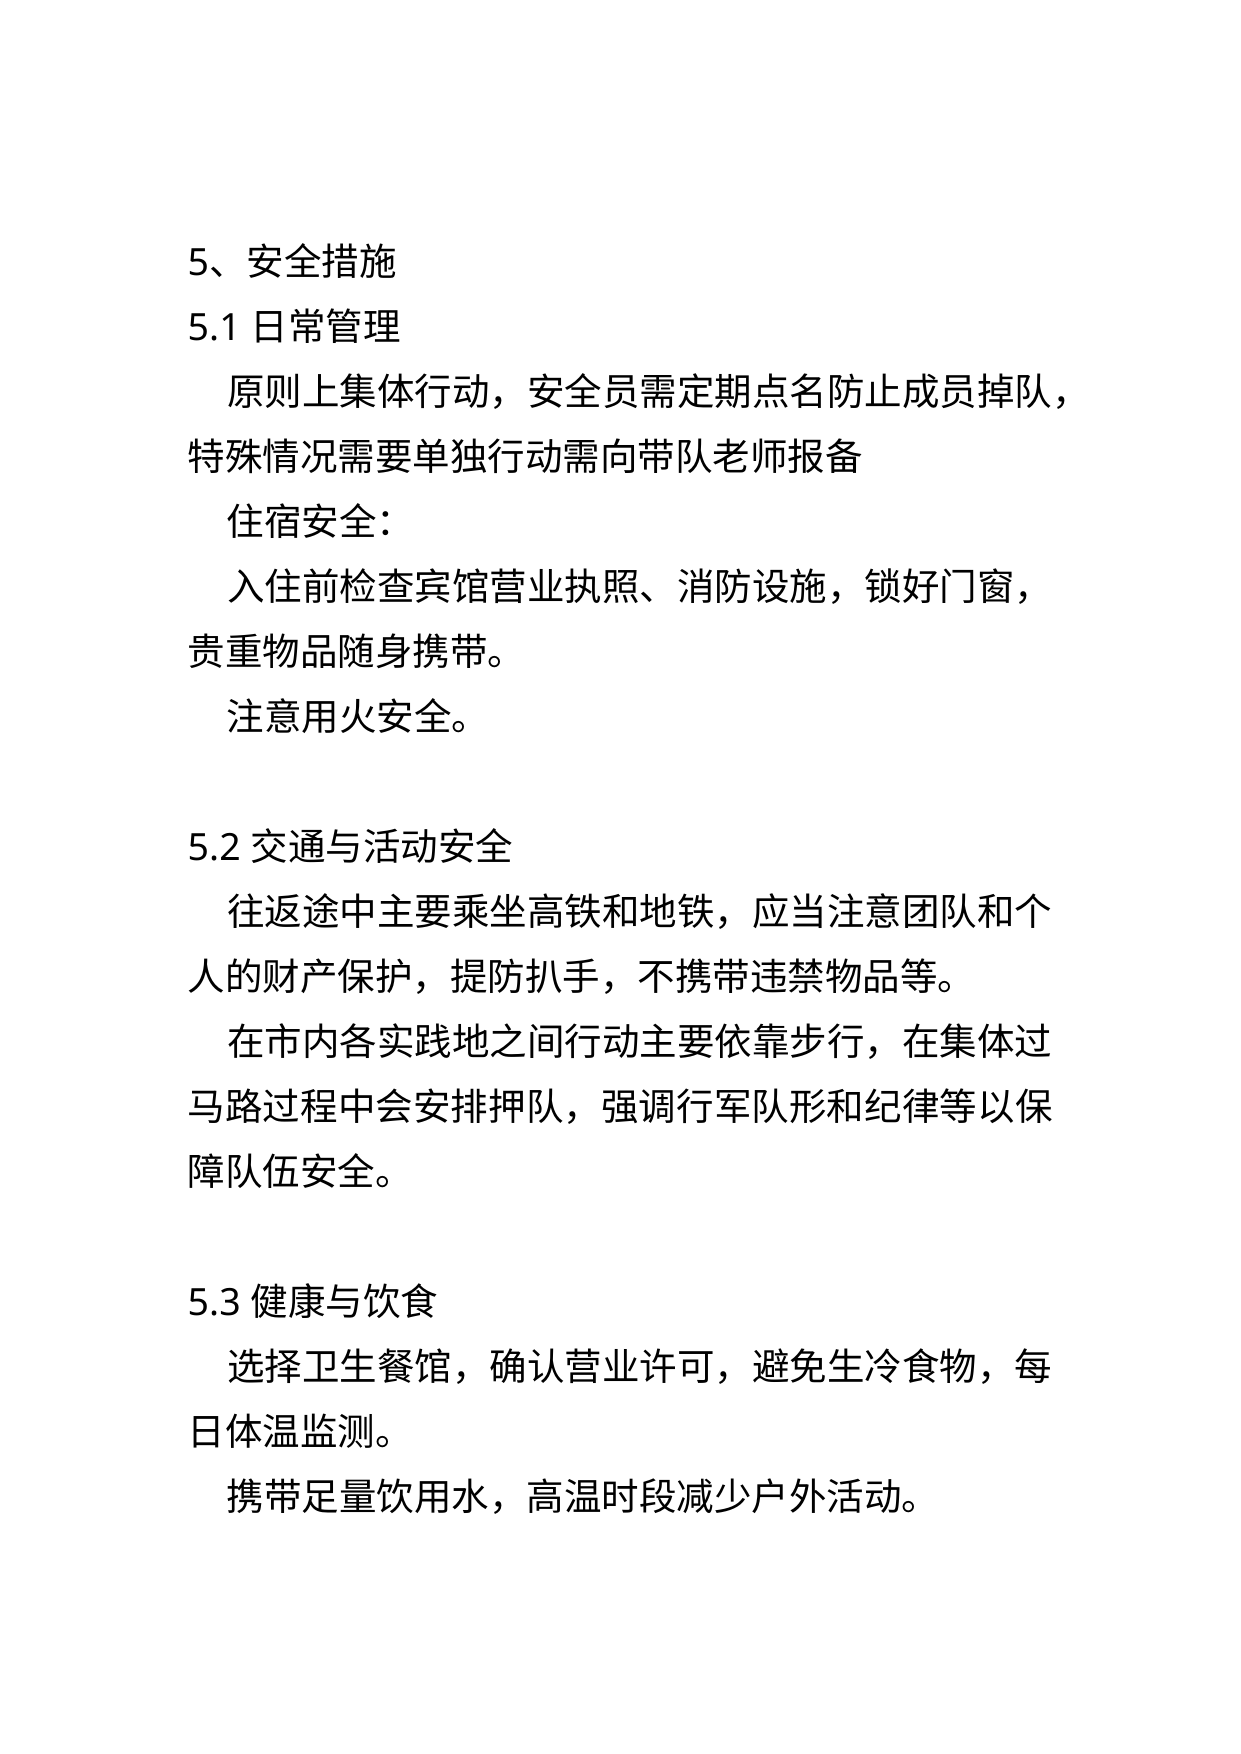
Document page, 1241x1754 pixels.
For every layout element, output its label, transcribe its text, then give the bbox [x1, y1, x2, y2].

text 5.1 日常管理 [187, 292, 1053, 357]
text 在市内各实践地之间行动主要依靠步行，在集体过马路过程中会安排押队，强调行军队形和纪律等以保障队伍安全。 [187, 1007, 1053, 1202]
text 入住前检查宾馆营业执照、消防设施，锁好门窗，贵重物品随身携带。 [187, 552, 1053, 682]
text 5.2 交通与活动安全 [187, 812, 1053, 877]
text 原则上集体行动，安全员需定期点名防止成员掉队，特殊情况需要单独行动需向带队老师报备 [187, 357, 1053, 487]
text 选择卫生餐馆，确认营业许可，避免生冷食物，每日体温监测。 [187, 1332, 1053, 1462]
text 携带足量饮用水，高温时段减少户外活动。 [187, 1462, 1053, 1527]
text 5.3 健康与饮食 [187, 1267, 1053, 1332]
text 注意用火安全。 [187, 682, 1053, 747]
text 往返途中主要乘坐高铁和地铁，应当注意团队和个人的财产保护，提防扒手，不携带违禁物品等。 [187, 877, 1053, 1007]
text 5、安全措施 [187, 227, 1053, 292]
text 住宿安全： [187, 487, 1053, 552]
